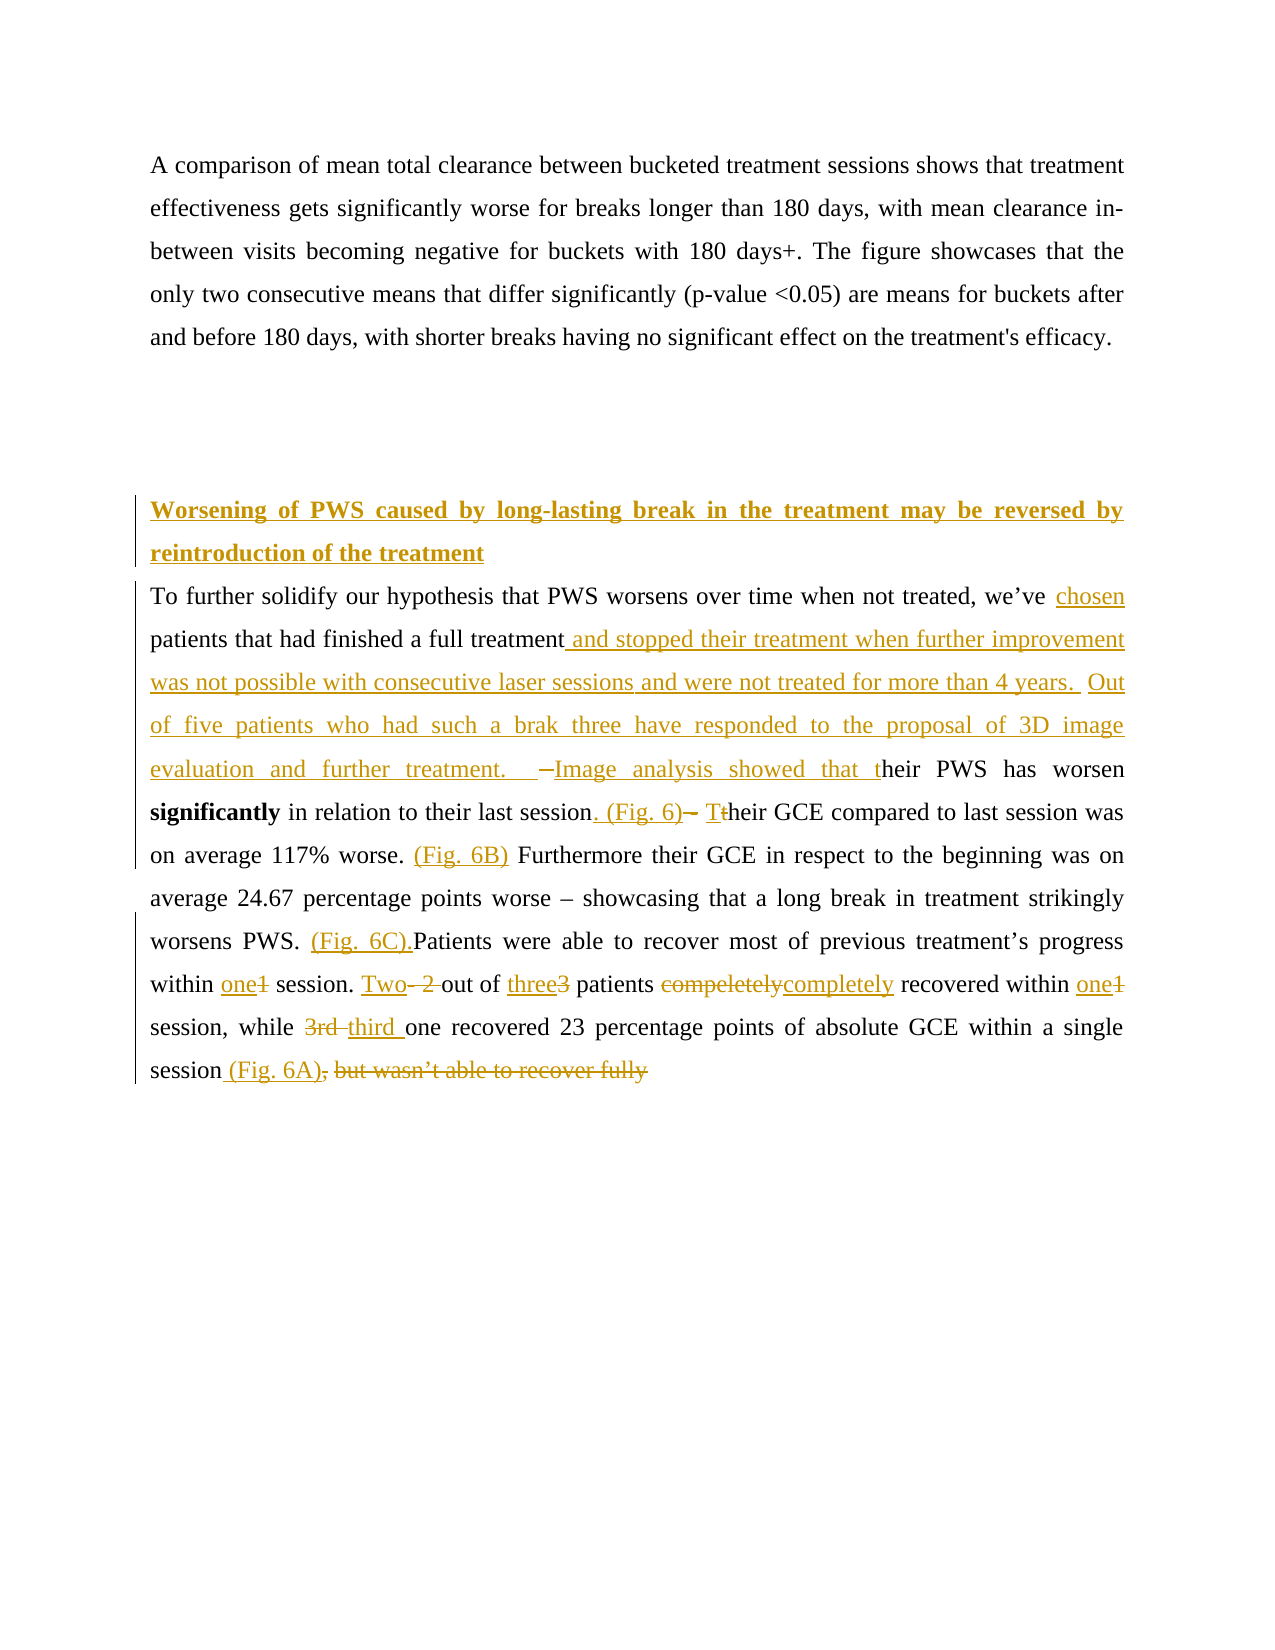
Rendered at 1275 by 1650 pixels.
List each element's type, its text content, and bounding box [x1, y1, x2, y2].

text To further solidify our hypothesis that PWS worsens over time when not treated, we’ve patients that had finished a full treatment heir PWS has worsen significantly in relation to their last session heir GCE compared to last session was on average 117% worse. Furthermore their GCE in respect to the beginning was on average 24.67 percentage points worse – showcasing that a long break in treatment strikingly worsens PWS. Patients were able to recover most of previous treatment’s progress within session. out of patients recovered within session, while one recovered 23 percentage points of absolute GCE within a single session [150, 581, 1125, 736]
text To further solidify our hypothesis that PWS worsens over time when not treated, we’ve patients that had finished a full treatment heir PWS has worsen significantly in relation to their last session heir GCE compared to last session was on average 117% worse. Furthermore their GCE in respect to the beginning was on average 24.67 percentage points worse – showcasing that a long break in treatment strikingly worsens PWS. Patients were able to recover most of previous treatment’s progress within session. out of patients recovered within session, while one recovered 23 percentage points of absolute GCE within a single session [150, 737, 1125, 1084]
text A comparison of mean total clearance between bucketed treatment sessions shows that treatment effectiveness gets significantly worse for breaks longer than 180 days, with mean clearance in-between visits becoming negative for buckets with 180 days+. The figure showcases that the only two consecutive means that differ significantly (p-value <0.05) are means for buckets after and before 180 days, with shorter breaks having no significant effect on the treatment's efficacy. [150, 150, 1125, 351]
